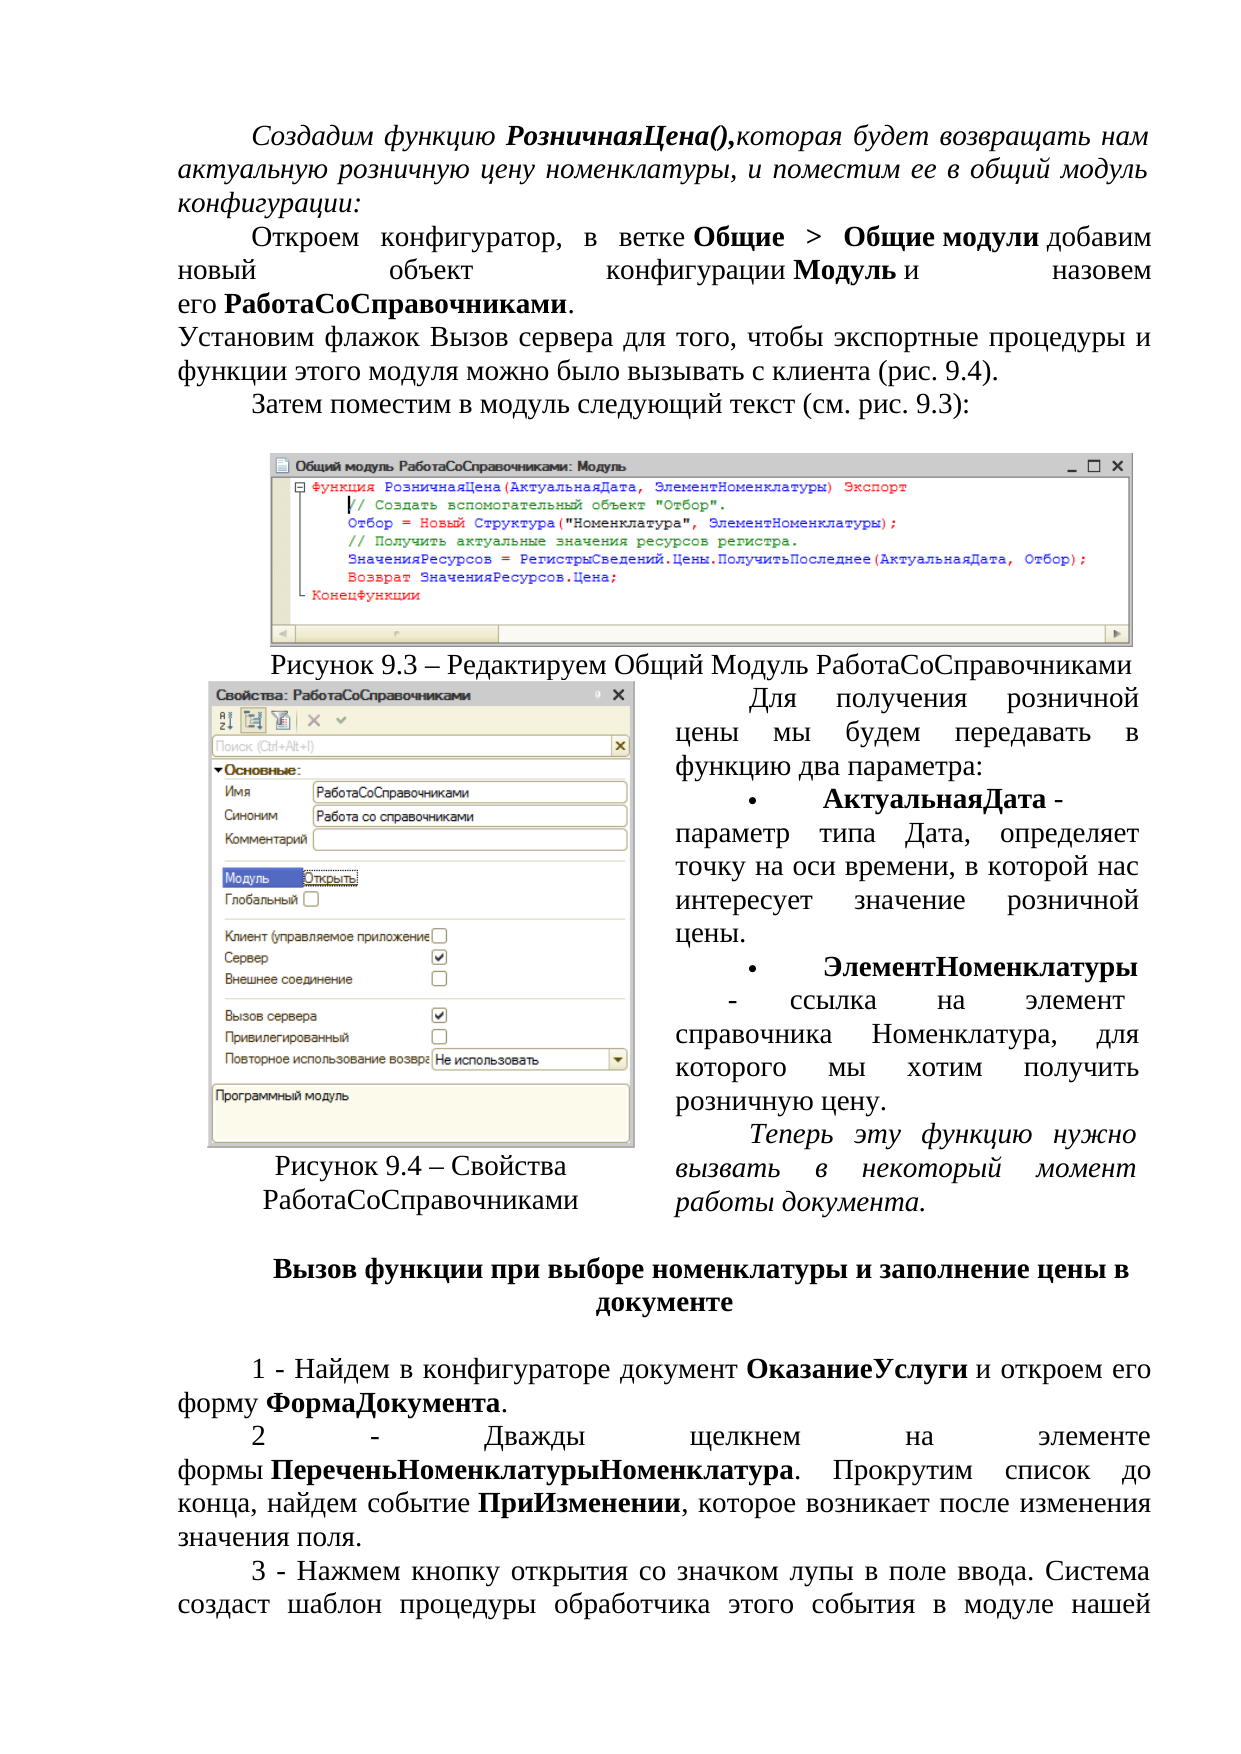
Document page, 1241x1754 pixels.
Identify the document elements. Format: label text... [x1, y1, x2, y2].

text Рисунок 9.3 – Редактируем Общий Модуль РаботаСоСправочниками [177, 647, 1152, 681]
text Вызов функции при выборе номенклатуры и заполнение цены в документе [177, 1251, 1152, 1318]
picture [206, 680, 636, 1149]
text Создадим функцию РозничнаяЦена(),которая будет возвращать нам актуальную розничную цену номенклатуры, и поместим ее в общий модуль конфигурации: [177, 118, 1152, 219]
text Откроем конфигуратор, в ветке Общие > Общие модули добавим новый объект конфигурации Модуль и назовем его РаботаСоСправочниками. Установим флажок Вызов сервера для того, чтобы экспортные процедуры и функции этого модуля можно было вызывать с клиента (рис. 9.4). [177, 219, 1152, 386]
text 2 - Дважды щелкнем на элементе формы ПереченьНоменклатурыНоменклатура. Прокрутим список до конца, найдем событие ПриИзменении, которое возникает после изменения значения поля. [177, 1418, 1152, 1553]
picture [269, 453, 1133, 647]
table_header Рисунок 9.4 – Свойства РаботаСоСправочниками [177, 681, 664, 1217]
table_header Для получения розничной цены мы будем передавать в функцию два параметра: АктуальнаяДата - параметр типа Дата, определяет точку на оси времени, в которой нас интересует значение розничной цены. ЭлементНоменклатуры - ссылка на элемент справочника Номенклатура, для которого мы хотим получить розничную цену. Теперь эту функцию нужно вызвать в некоторый момент работы документа. [664, 681, 1151, 1217]
text 1 - Найдем в конфигураторе документ ОказаниеУслуги и откроем его форму ФормаДокумента. [177, 1351, 1152, 1418]
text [177, 1553, 1152, 1620]
text Затем поместим в модуль следующий текст (см. рис. 9.3): [177, 386, 1152, 420]
